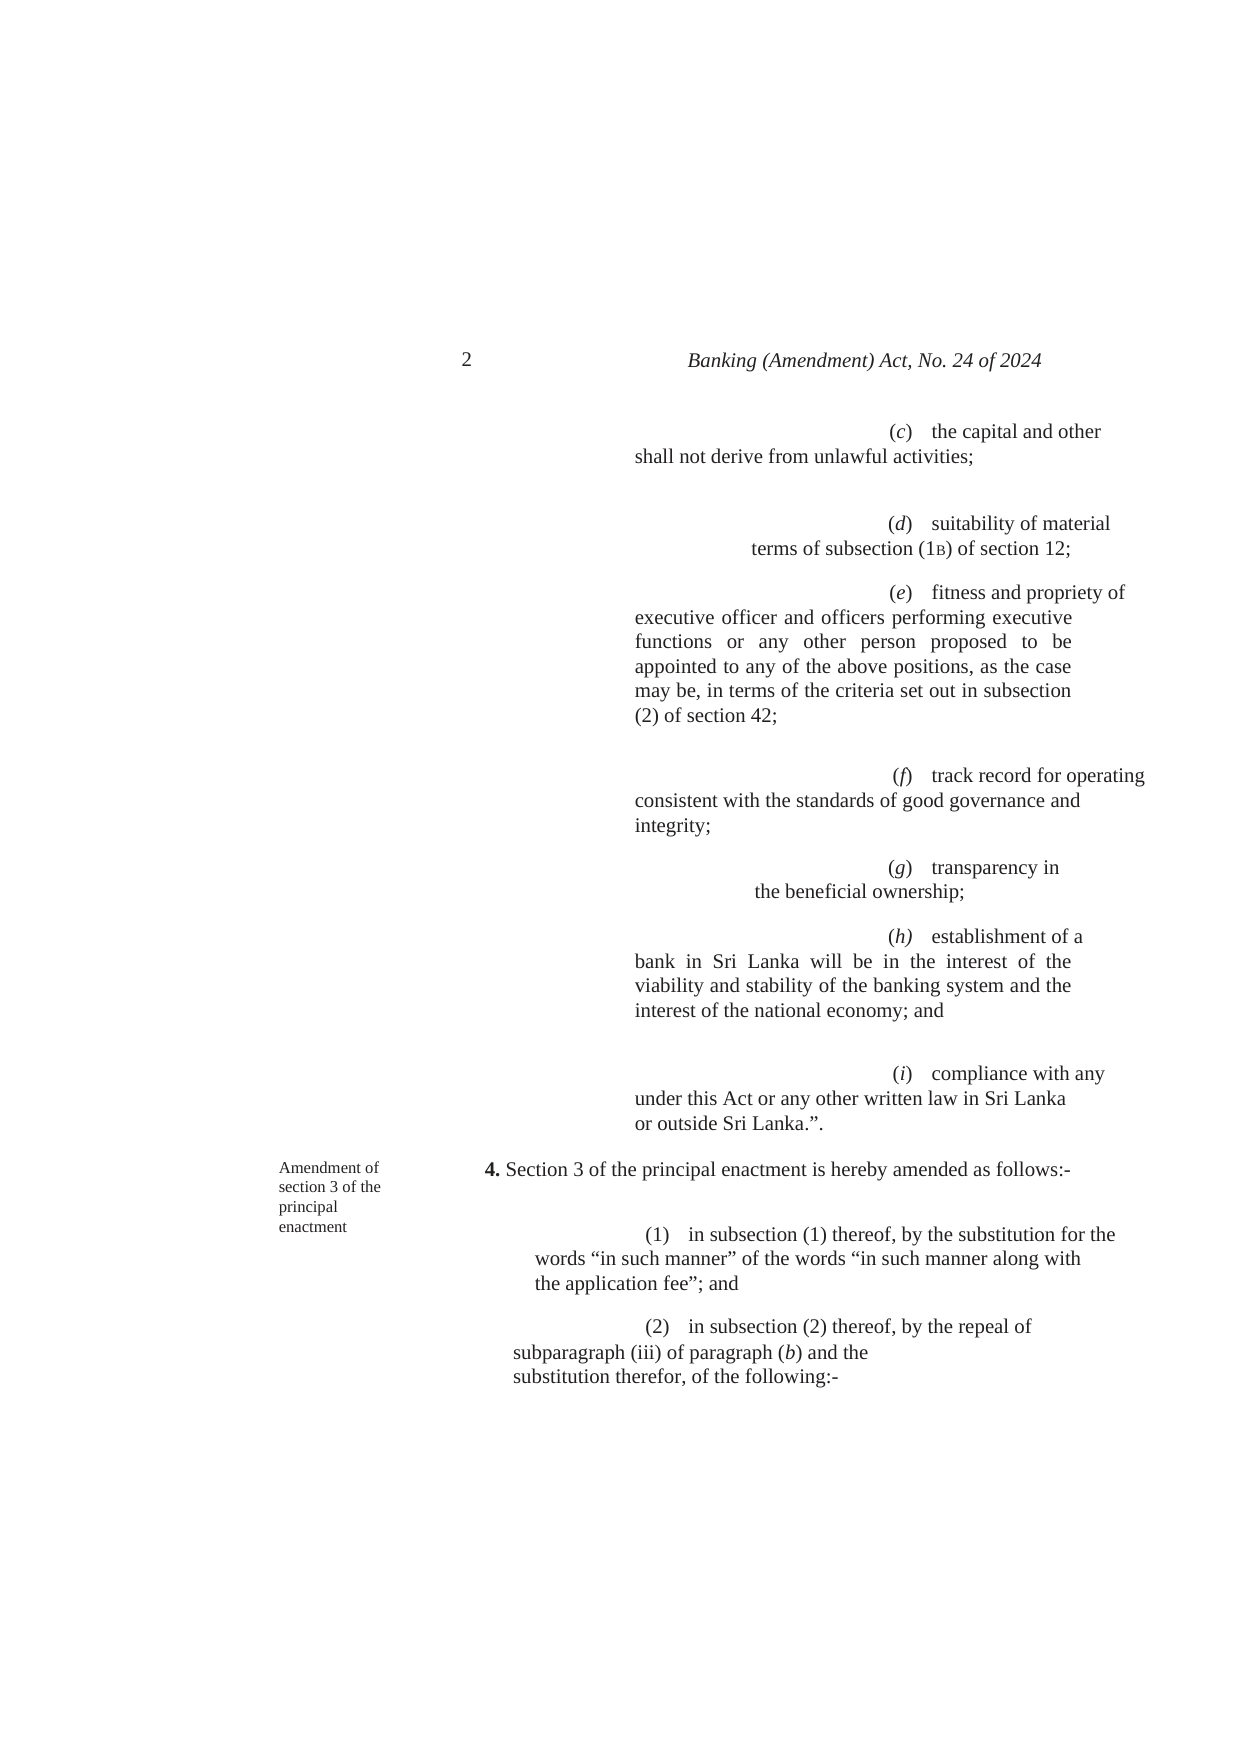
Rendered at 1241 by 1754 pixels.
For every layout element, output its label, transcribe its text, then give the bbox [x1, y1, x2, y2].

table_cell the capital and other funding sources [912, 396, 1147, 444]
table_cell in subsection (2) thereof, by the repeal of [677, 1302, 1147, 1339]
table_cell executive officer and officers performing executive functions or any other person proposed to be appointed to any of the above positions, as the case may be, in terms of the criteria set out in subsection (2) of section 42; [443, 604, 1147, 752]
table_cell the beneficial ownership; [443, 879, 1147, 914]
table_cell (g) [443, 846, 912, 879]
table_cell (f) [443, 752, 912, 787]
table_cell (e) [443, 571, 912, 604]
table_cell suitability of material shareholders in [912, 502, 1147, 535]
table_cell terms of subsection (1B) of section 12; [443, 535, 1147, 571]
table_header 2 [443, 348, 677, 396]
table_header Banking (Amendment) Act, No. 24 of 2024 [677, 348, 1147, 396]
table_cell under this Act or any other written law in Sri Lanka or outside Sri Lanka.”. 4. Section 3 of the principal enactment is hereby amended as follows:- [443, 1085, 1147, 1210]
table_cell bank in Sri Lanka will be in the interest of the viability and stability of the banking system and the interest of the national economy; and [443, 948, 1147, 1052]
table_cell establishment of a licensed commercial [912, 915, 1147, 948]
table_header Amendment of section 3 of the principal enactment [208, 348, 442, 1339]
table_cell (1) [443, 1210, 677, 1246]
table_cell (h) [443, 915, 912, 948]
table_cell (2) [443, 1302, 677, 1339]
table_cell fitness and propriety of directors, chief [912, 571, 1147, 604]
table_cell consistent with the standards of good governance and integrity; [443, 788, 1147, 846]
table_cell track record for operating in a manner [912, 752, 1147, 787]
table_cell compliance with any other requirements [912, 1052, 1147, 1085]
table_cell (c) [443, 396, 912, 444]
text subparagraph (iii) of paragraph (b) and the substitution therefor, of the following:- [513, 1340, 940, 1388]
table_cell (i) [443, 1052, 912, 1085]
table_cell (d) [443, 502, 912, 535]
table_cell in subsection (1) thereof, by the substitution for the [677, 1210, 1147, 1246]
table_cell words “in such manner” of the words “in such manner along with the application fee”; and [443, 1246, 1147, 1302]
table_cell shall not derive from unlawful activities; [443, 444, 1147, 502]
table_cell transparency in ownership structure and [912, 846, 1147, 879]
